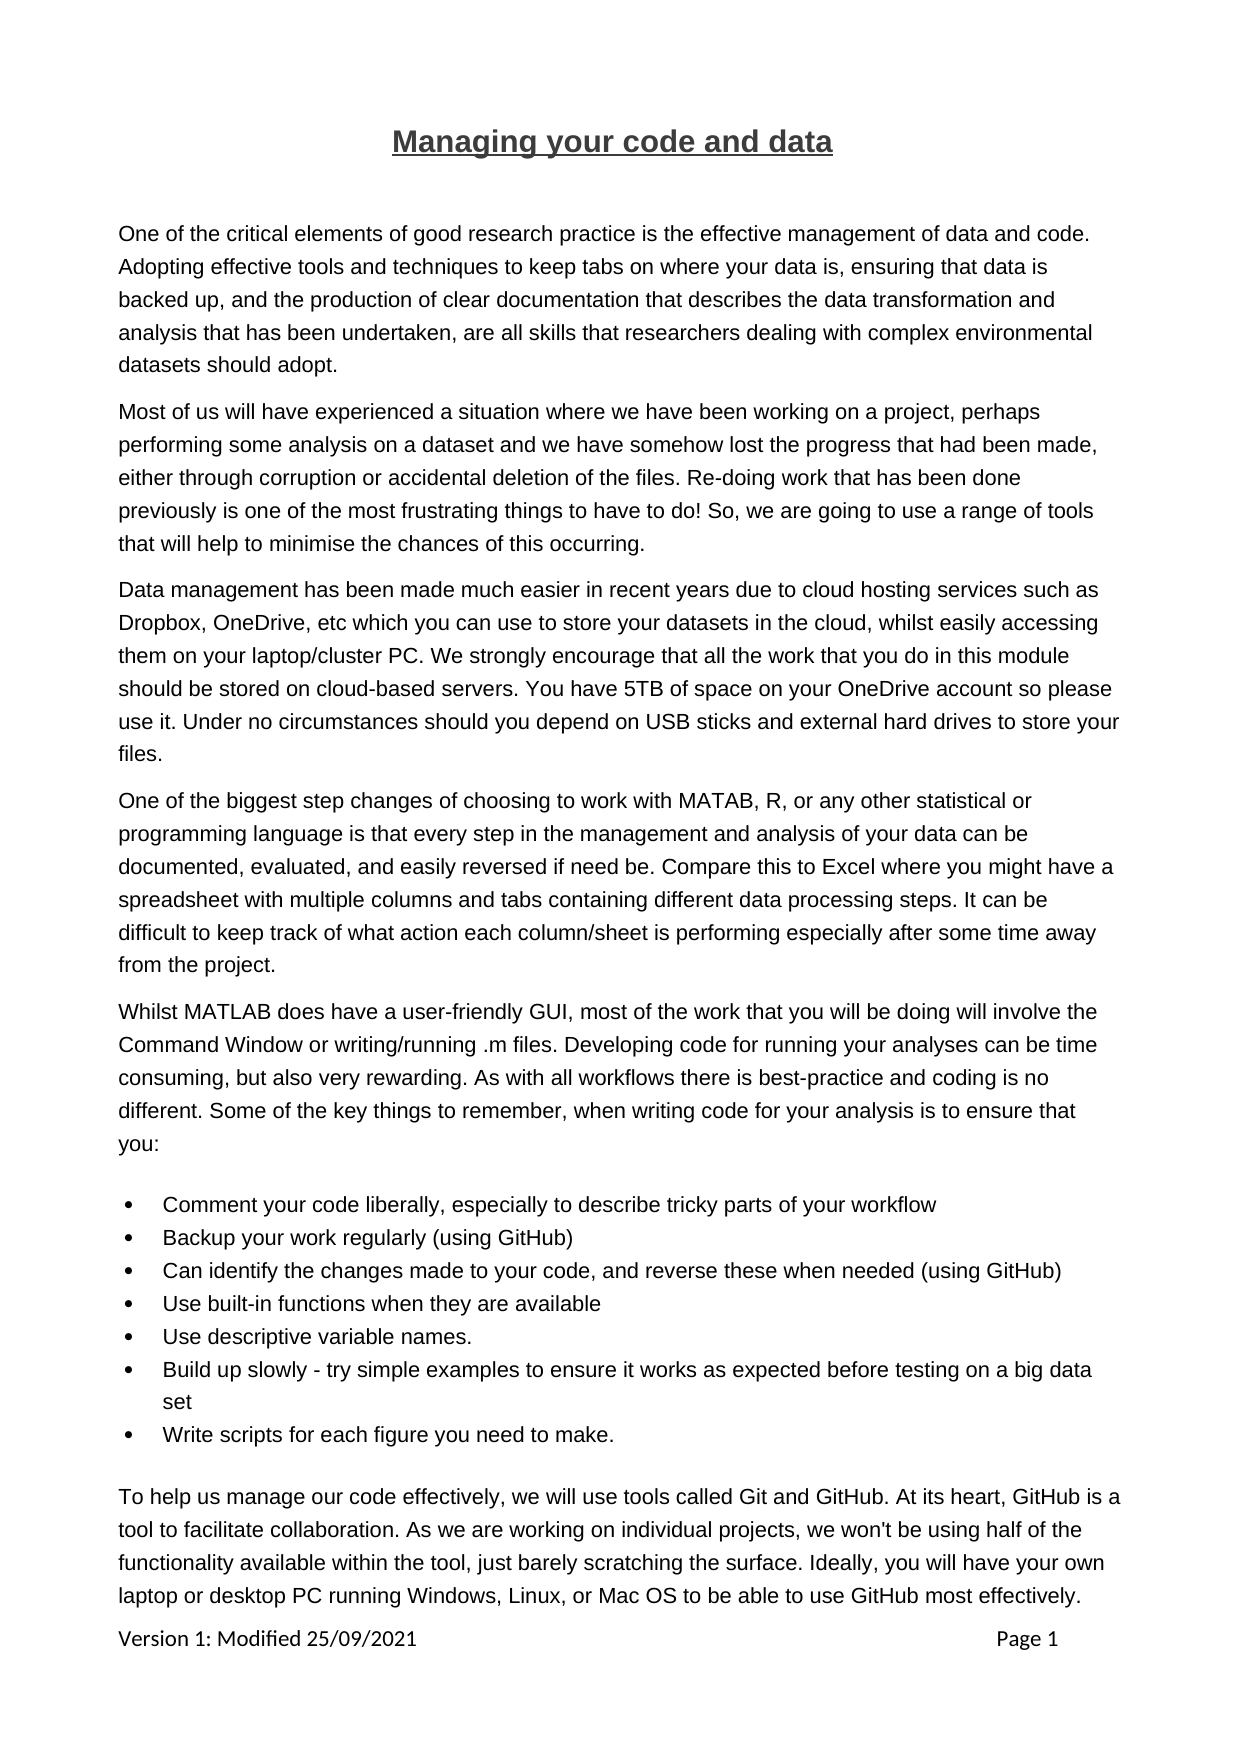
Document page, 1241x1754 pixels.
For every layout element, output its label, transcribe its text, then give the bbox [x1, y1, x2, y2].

text Most of us will have experienced a situation where we have been working on a project, perhaps performing some analysis on a dataset and we have somehow lost the progress that had been made, either through corruption or accidental deletion of the files. Re-doing work that has been done previously is one of the most frustrating things to have to do! So, we are going to use a range of tools that will help to minimise the chances of this occurring. [118, 392, 1122, 556]
text To help us manage our code effectively, we will use tools called Git and GitHub. At its heart, GitHub is a tool to facilitate collaboration. As we are working on individual projects, we won't be using half of the functionality available within the tool, just barely scratching the surface. Ideally, you will have your own laptop or desktop PC running Windows, Linux, or Mac OS to be able to use GitHub most effectively. [118, 1476, 1122, 1608]
list Write scripts for each figure you need to make. [125, 1414, 1122, 1447]
list Build up slowly - try simple examples to ensure it works as expected before testing on a big data set [125, 1349, 1122, 1414]
list Use descriptive variable names. [125, 1316, 1122, 1349]
list Backup your work regularly (using GitHub) [125, 1218, 1122, 1250]
text Whilst MATLAB does have a user-friendly GUI, most of the work that you will be doing will involve the Command Window or writing/running .m files. Developing code for running your analyses can be time consuming, but also very rewarding. As with all workflows there is best-practice and coding is no different. Some of the key things to remember, when writing code for your analysis is to ensure that you: [118, 992, 1122, 1156]
list Use built-in functions when they are available [125, 1283, 1122, 1316]
text Managing your code and data [118, 123, 1106, 159]
list Can identify the changes made to your code, and reverse these when needed (using GitHub) [125, 1250, 1122, 1283]
text One of the biggest step changes of choosing to work with MATAB, R, or any other statistical or programming language is that every step in the management and analysis of your data can be documented, evaluated, and easily reversed if need be. Compare this to Excel where you might have a spreadsheet with multiple columns and tabs containing different data processing steps. It can be difficult to keep track of what action each column/sheet is performing especially after some time away from the project. [118, 781, 1122, 977]
text One of the critical elements of good research practice is the effective management of data and code. Adopting effective tools and techniques to keep tabs on where your data is, ensuring that data is backed up, and the production of clear documentation that describes the data transformation and analysis that has been undertaken, are all skills that researchers dealing with complex environmental datasets should adopt. [118, 213, 1122, 377]
list Comment your code liberally, especially to describe tricky parts of your workflow [125, 1185, 1122, 1218]
text Data management has been made much easier in recent years due to cloud hosting services such as Dropbox, OneDrive, etc which you can use to store your datasets in the cloud, whilst easily accessing them on your laptop/cluster PC. We strongly encourage that all the work that you do in this module should be stored on cloud-based servers. You have 5TB of space on your OneDrive account so please use it. Under no circumstances should you depend on USB sticks and external hard drives to store your files. [118, 570, 1122, 767]
